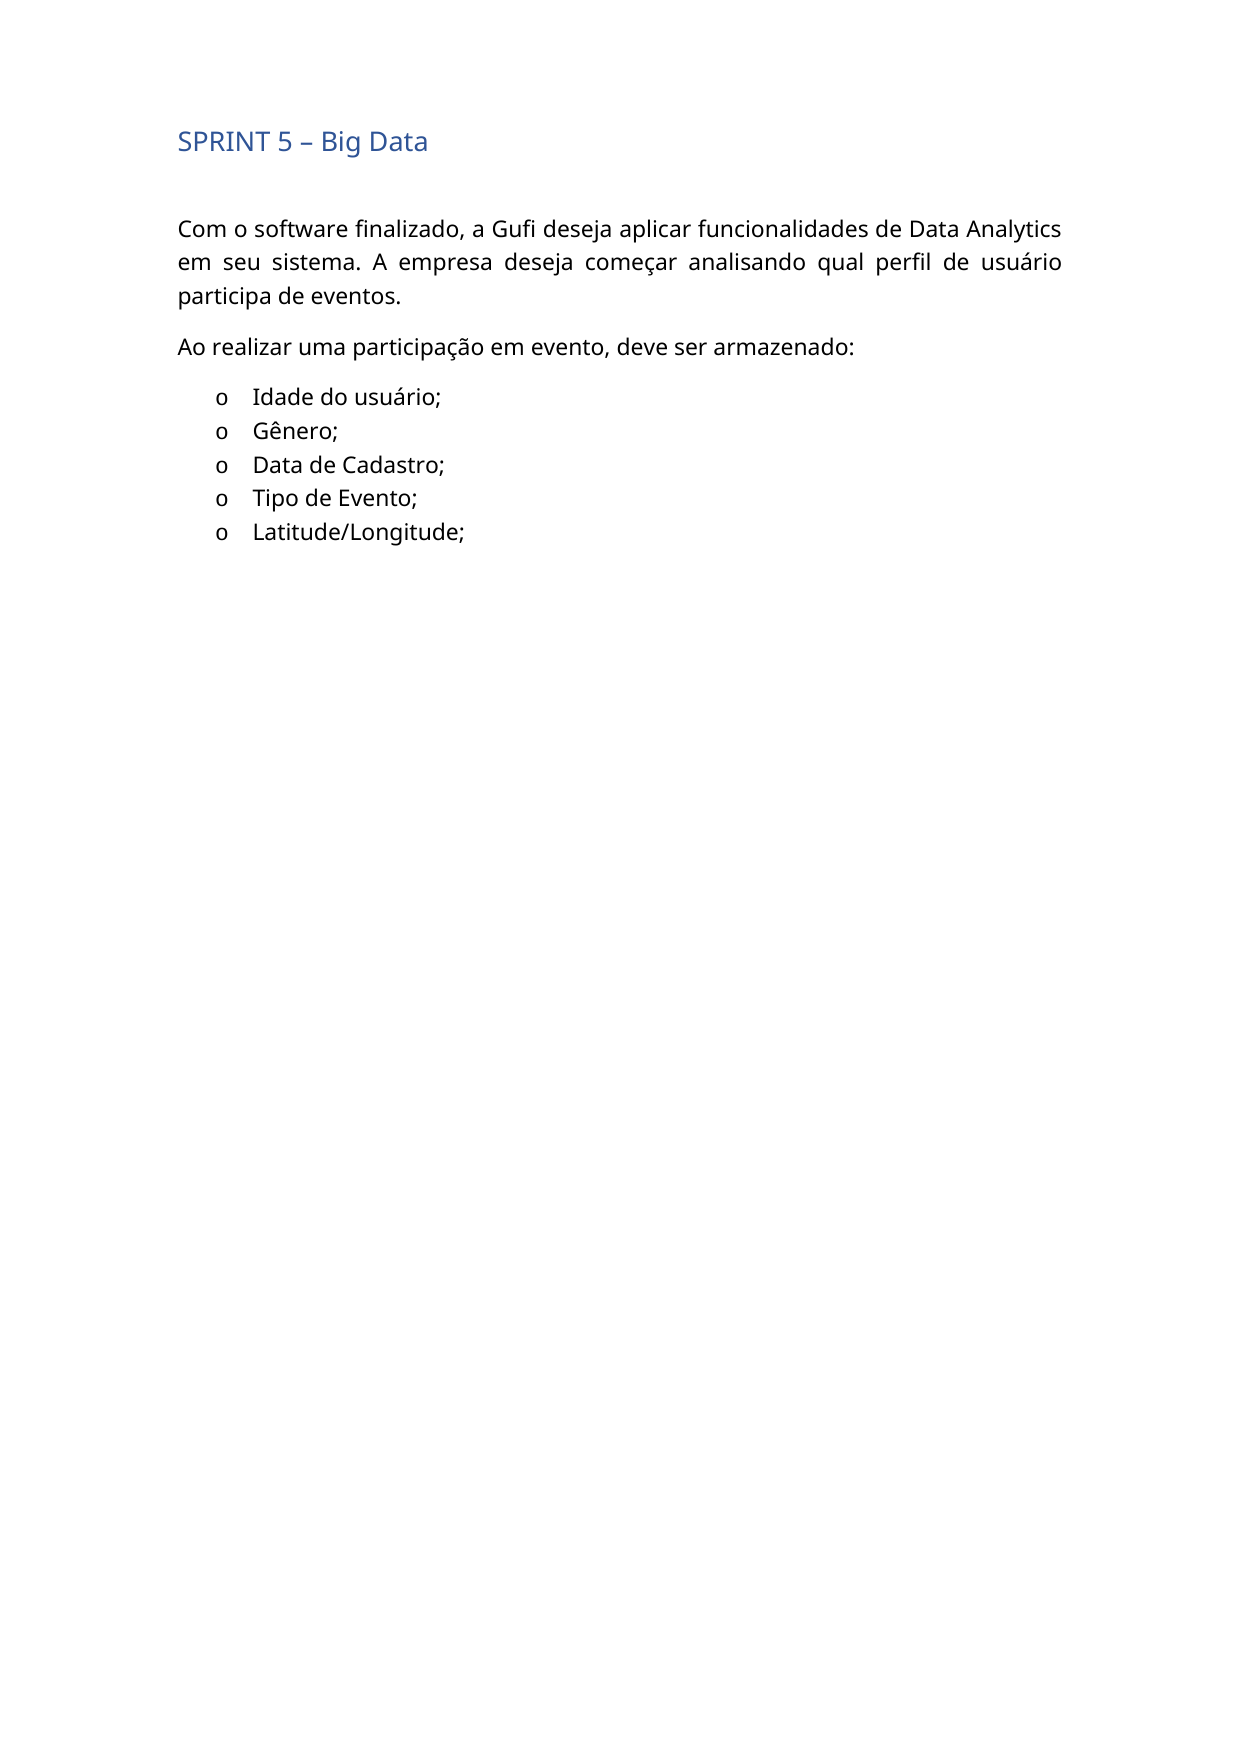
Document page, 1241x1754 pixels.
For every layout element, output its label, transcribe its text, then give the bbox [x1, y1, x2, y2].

text Ao realizar uma participação em evento, deve ser armazenado: [177, 330, 1063, 362]
subtitle SPRINT 5 – Big Data [177, 122, 1063, 159]
list Idade do usuário; [215, 381, 1063, 412]
list Gênero; [215, 415, 1063, 446]
text Com o software finalizado, a Gufi deseja aplicar funcionalidades de Data Analytics em seu sistema. A empresa deseja começar analisando qual perfil de usuário participa de eventos. [177, 212, 1063, 311]
list Data de Cadastro; [215, 448, 1063, 480]
list Latitude/Longitude; [215, 516, 1063, 548]
list Tipo de Evento; [215, 482, 1063, 514]
